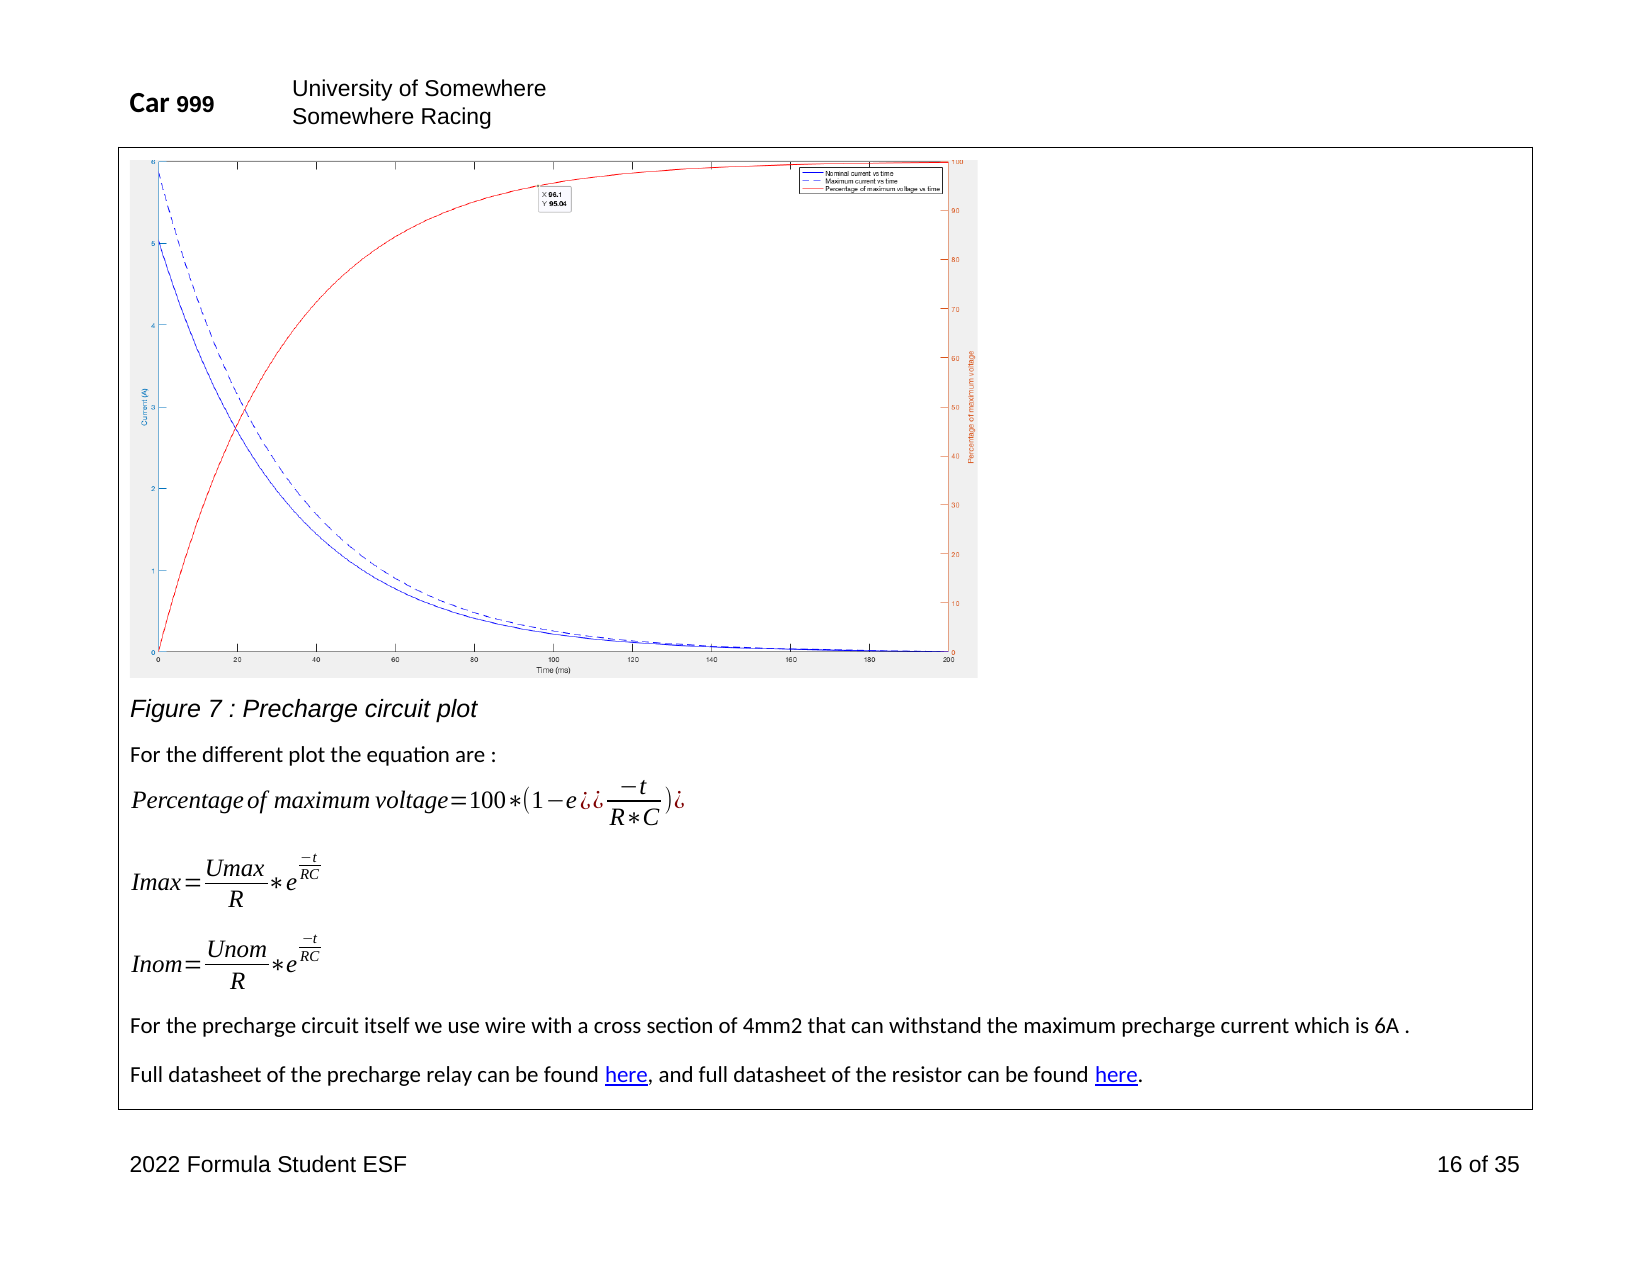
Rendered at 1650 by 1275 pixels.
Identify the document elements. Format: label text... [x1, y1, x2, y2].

table_header To measure the high voltage we use wire connected directly at the AIR pole. The wire datasheet can be found here. Figure 6 : Precharge circuit simplify schematic Figure 7 : Precharge circuit plot For the different plot the equation are : For the precharge circuit itself we use wire with a cross section of 4mm2 that can withstand the maximum precharge current which is 6A . Full datasheet of the precharge relay can be found here, and full datasheet of the resistor can be found here. [119, 148, 1532, 1109]
picture [129, 160, 978, 678]
